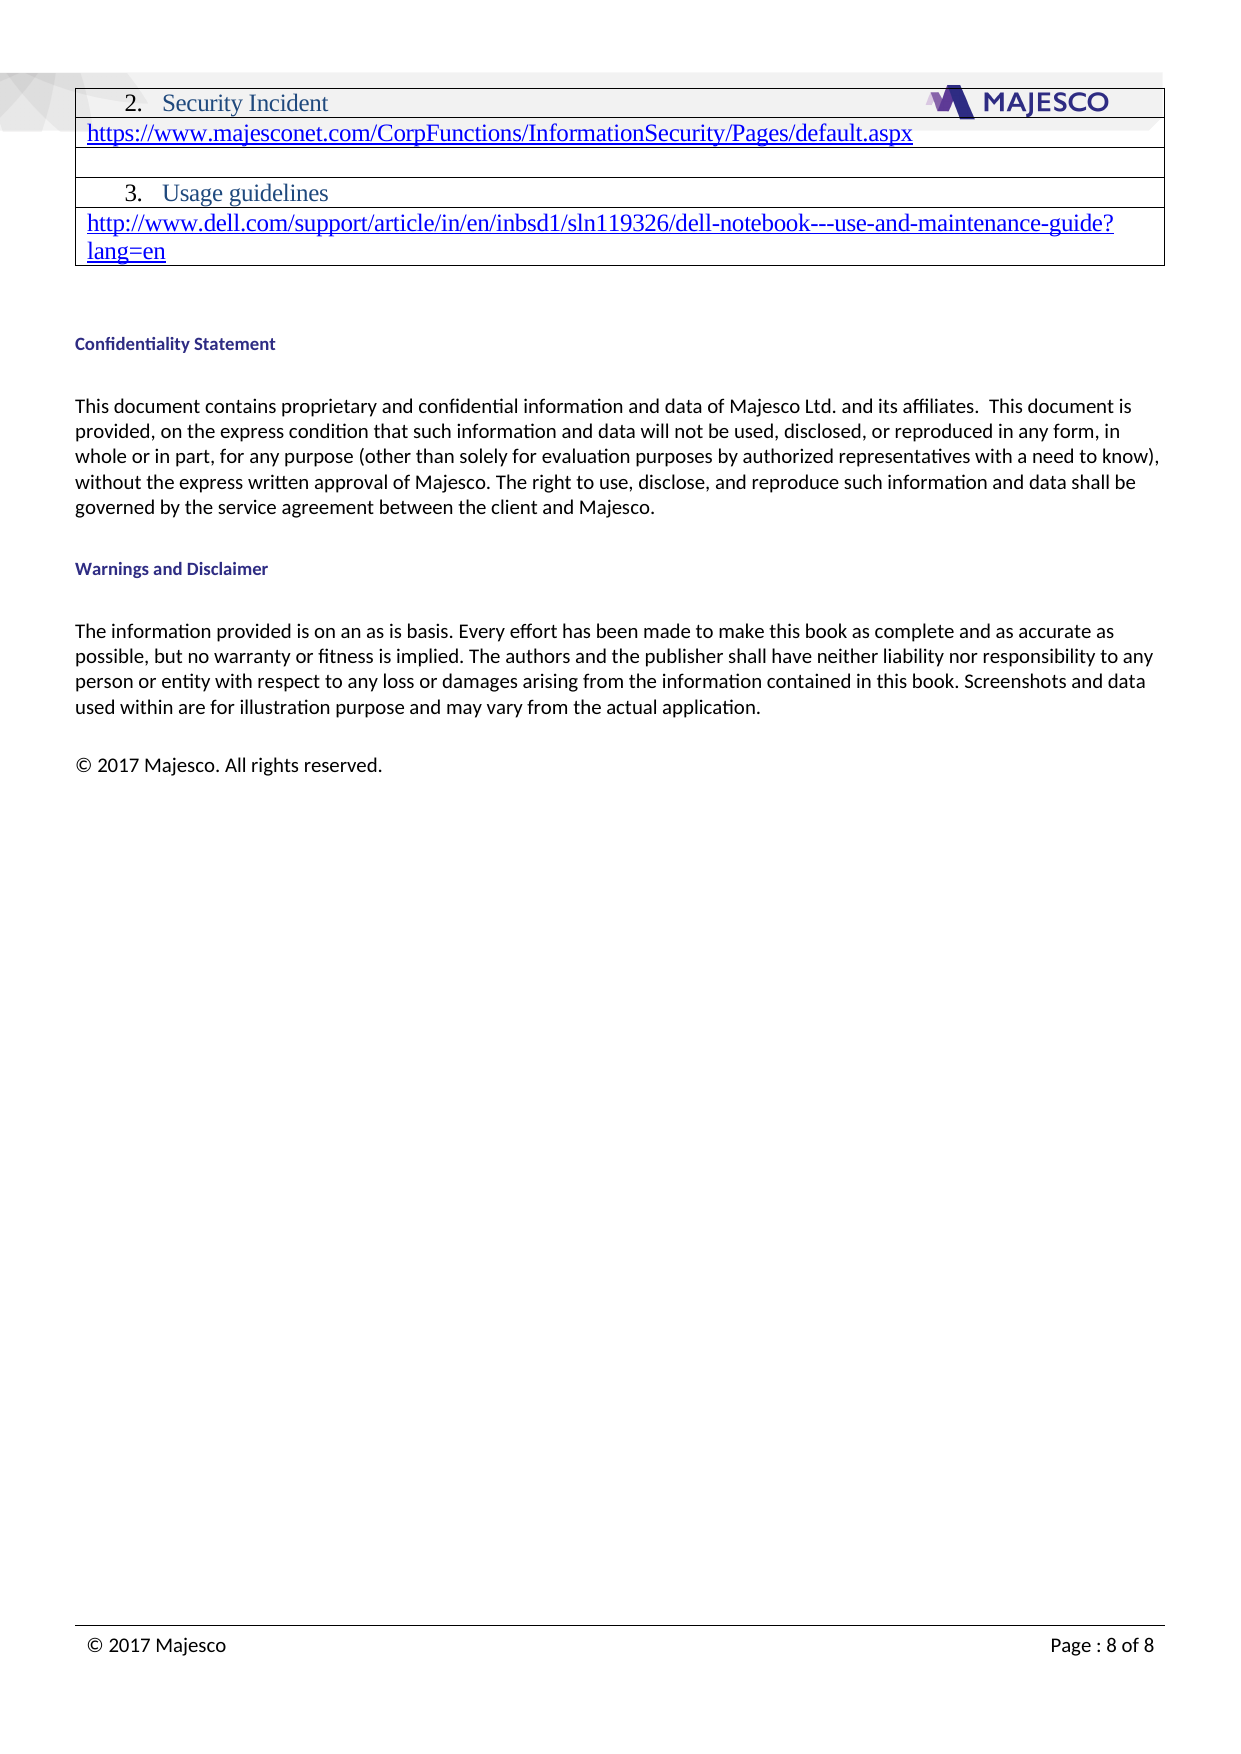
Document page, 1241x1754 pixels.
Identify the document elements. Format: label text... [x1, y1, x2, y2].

text This document contains proprietary and confidential information and data of Majesco Ltd. and its affiliates. This document is provided, on the express condition that such information and data will not be used, disclosed, or reproduced in any form, in whole or in part, for any purpose (other than solely for evaluation purposes by authorized representatives with a need to know), without the express written approval of Majesco. The right to use, disclose, and reproduce such information and data shall be governed by the service agreement between the client and Majesco. [75, 393, 1165, 520]
picture [919, 78, 1113, 88]
table_cell Security Incident [76, 89, 1164, 117]
table_cell Usage guidelines [76, 178, 1164, 207]
table_cell https://www.majesconet.com/CorpFunctions/InformationSecurity/Pages/default.aspx [76, 118, 1164, 147]
text Confidentiality Statement [75, 332, 1165, 355]
text The information provided is on an as is basis. Every effort has been made to make this book as complete and as accurate as possible, but no warranty or fitness is implied. The authors and the publisher shall have neither liability nor responsibility to any person or entity with respect to any loss or damages arising from the information contained in this book. Screenshots and data used within are for illustration purpose and may vary from the actual application. [75, 618, 1165, 719]
table_cell [76, 148, 1164, 177]
text Warnings and Disclaimer [75, 557, 1165, 580]
text © 2017 Majesco. All rights reserved. [75, 744, 1165, 778]
picture [0, 73, 150, 132]
table_cell http://www.dell.com/support/article/in/en/inbsd1/sln119326/dell-notebook---use-and-maintenance-guide?lang=en [76, 208, 1164, 265]
